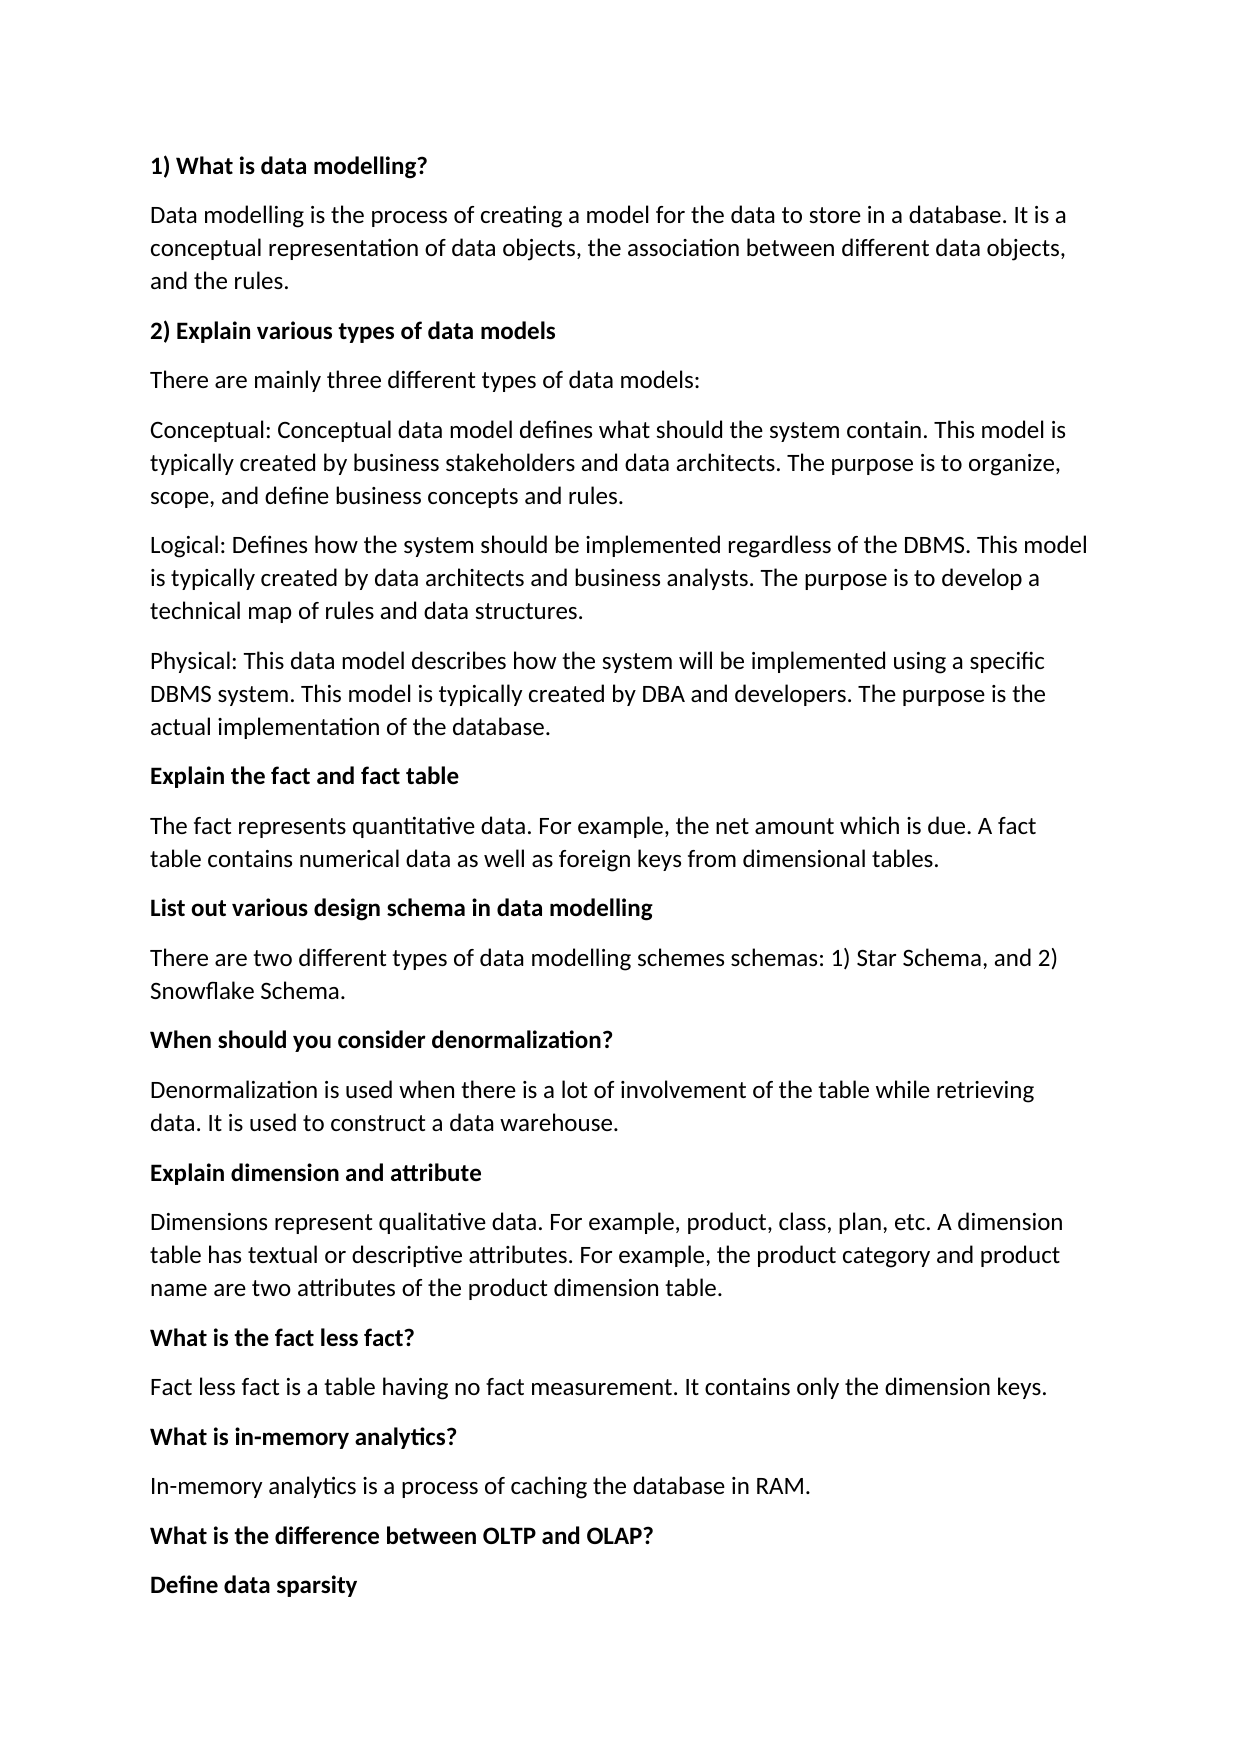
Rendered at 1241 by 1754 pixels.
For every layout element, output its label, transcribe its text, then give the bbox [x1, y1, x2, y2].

text What is in-memory analytics? [150, 1421, 1090, 1451]
text Logical: Defines how the system should be implemented regardless of the DBMS. This model is typically created by data architects and business analysts. The purpose is to develop a technical map of rules and data structures. [150, 529, 1090, 626]
text Fact less fact is a table having no fact measurement. It contains only the dimension keys. [150, 1371, 1090, 1402]
text In-memory analytics is a process of caching the database in RAM. [150, 1470, 1090, 1501]
text 2) Explain various types of data models [150, 315, 1090, 346]
text When should you consider denormalization? [150, 1024, 1090, 1055]
text Conceptual: Conceptual data model defines what should the system contain. This model is typically created by business stakeholders and data architects. The purpose is to organize, scope, and define business concepts and rules. [150, 414, 1090, 511]
text The fact represents quantitative data. For example, the net amount which is due. A fact table contains numerical data as well as foreign keys from dimensional tables. [150, 810, 1090, 873]
text Data modelling is the process of creating a model for the data to store in a database. It is a conceptual representation of data objects, the association between different data objects, and the rules. [150, 199, 1090, 296]
text Define data sparsity [150, 1569, 1090, 1600]
text List out various design schema in data modelling [150, 892, 1090, 923]
text There are mainly three different types of data models: [150, 364, 1090, 395]
text Explain the fact and fact table [150, 760, 1090, 791]
text Explain dimension and attribute [150, 1157, 1090, 1187]
text Denormalization is used when there is a lot of involvement of the table while retrieving data. It is used to construct a data warehouse. [150, 1074, 1090, 1138]
text Dimensions represent qualitative data. For example, product, class, plan, etc. A dimension table has textual or descriptive attributes. For example, the product category and product name are two attributes of the product dimension table. [150, 1206, 1090, 1303]
text There are two different types of data modelling schemes schemas: 1) Star Schema, and 2) Snowflake Schema. [150, 942, 1090, 1006]
text What is the difference between OLTP and OLAP? [150, 1520, 1090, 1551]
text 1) What is data modelling? [150, 150, 1090, 181]
text Physical: This data model describes how the system will be implemented using a specific DBMS system. This model is typically created by DBA and developers. The purpose is the actual implementation of the database. [150, 645, 1090, 741]
text What is the fact less fact? [150, 1322, 1090, 1352]
